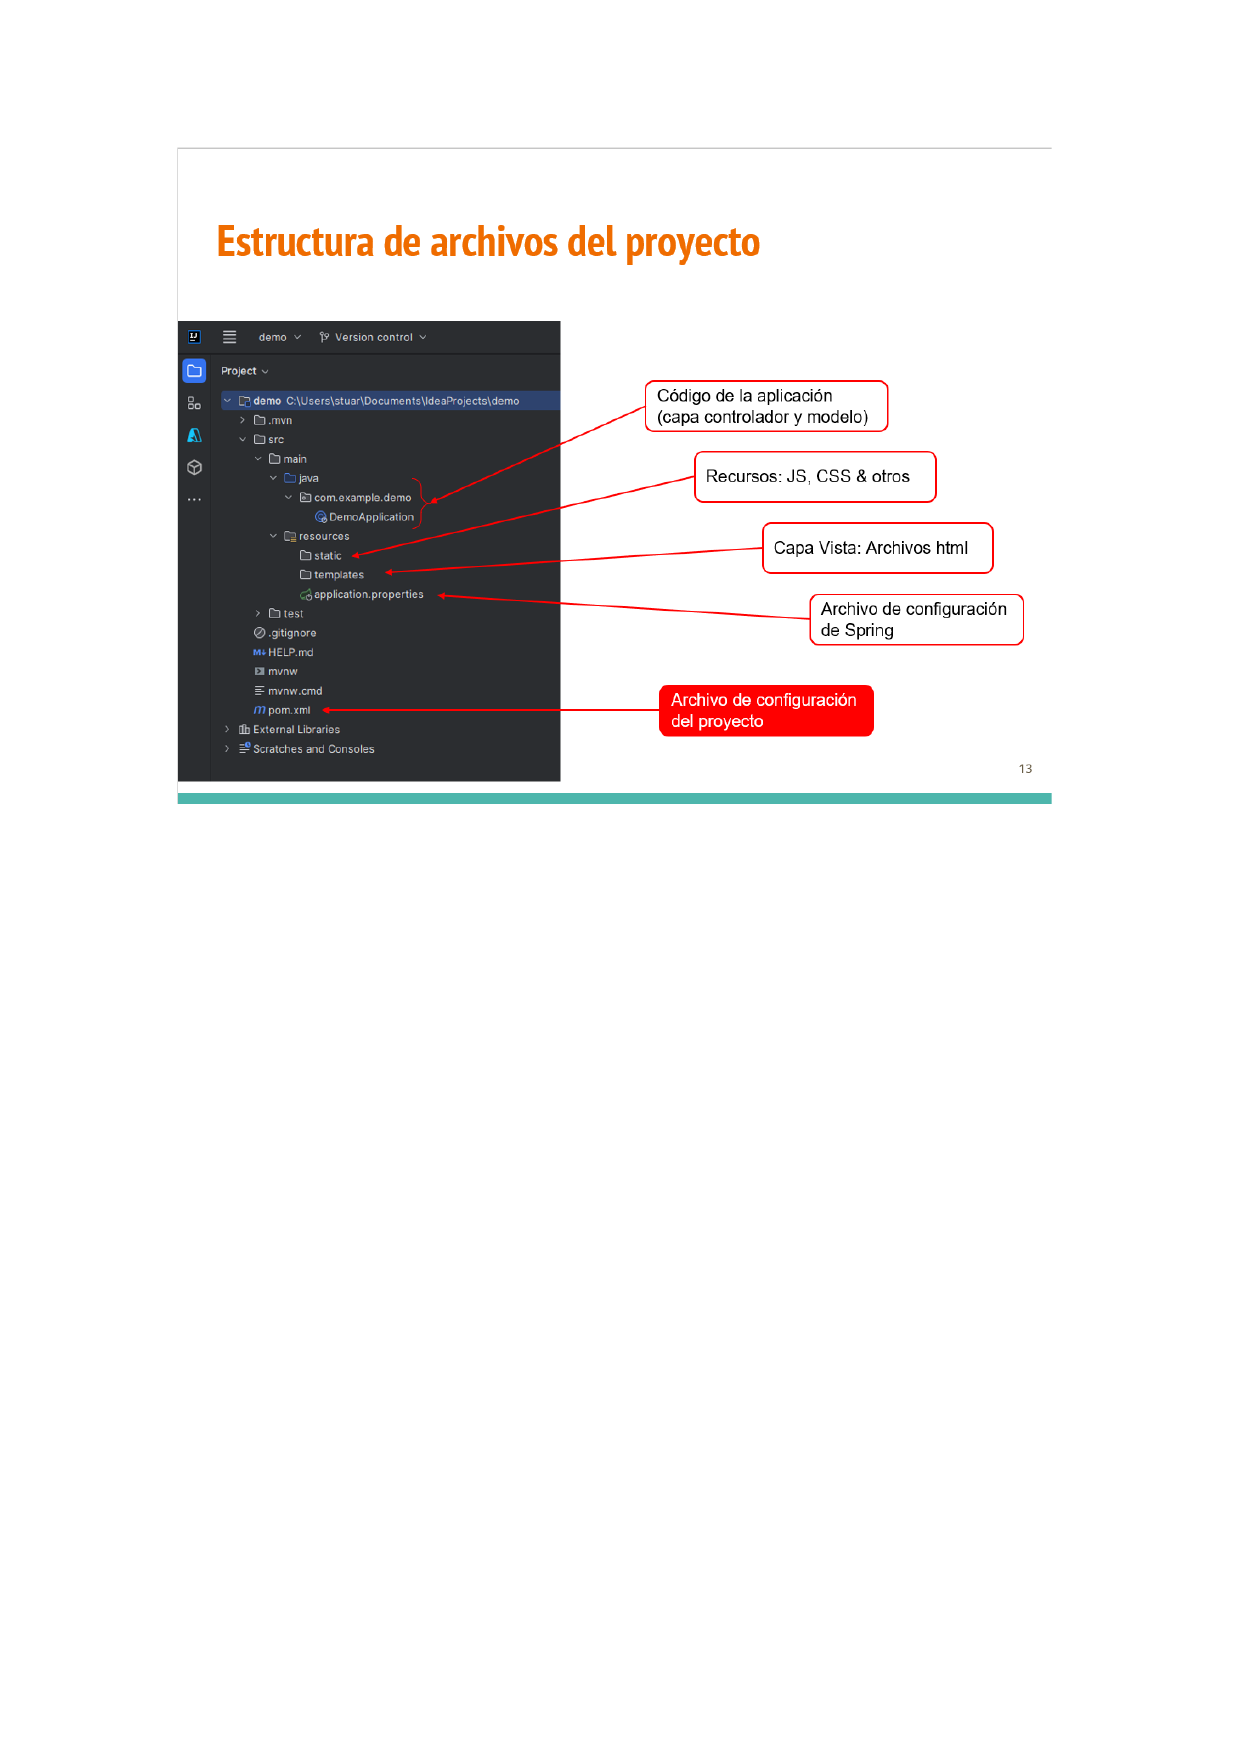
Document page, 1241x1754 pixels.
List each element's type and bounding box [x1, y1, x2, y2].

picture [177, 147, 1052, 804]
